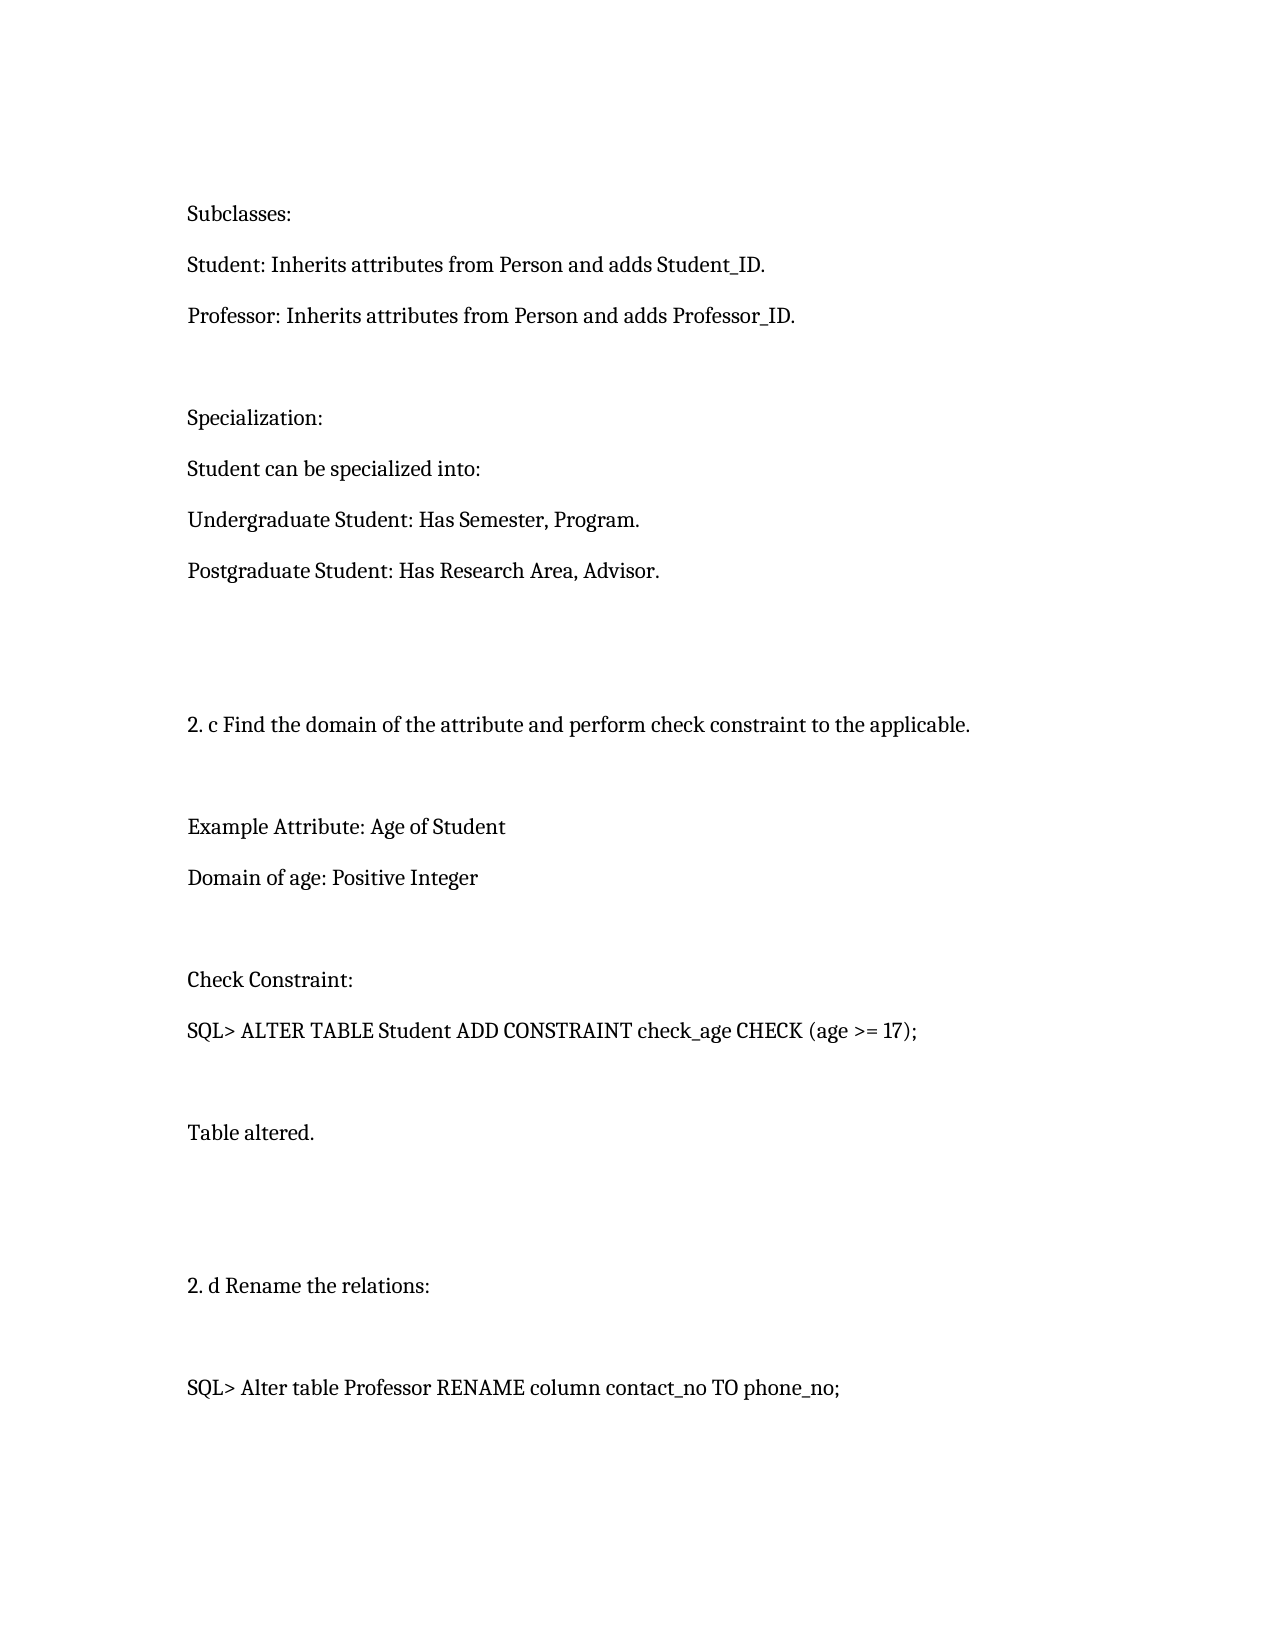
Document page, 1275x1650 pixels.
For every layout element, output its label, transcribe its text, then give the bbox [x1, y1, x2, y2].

text Table altered. [187, 1120, 1087, 1146]
text Student: Inherits attributes from Person and adds Student_ID. [187, 252, 1087, 278]
text SQL> Alter table Professor RENAME column contact_no TO phone_no; [187, 1375, 1087, 1401]
text Undergraduate Student: Has Semester, Program. [187, 507, 1087, 534]
text 2. c Find the domain of the attribute and perform check constraint to the applicable. [187, 711, 1087, 738]
text 2. d Rename the relations: [187, 1273, 1087, 1299]
text Subclasses: [187, 201, 1087, 227]
text Check Constraint: [187, 967, 1087, 993]
text Domain of age: Positive Integer [187, 864, 1087, 891]
text Professor: Inherits attributes from Person and adds Professor_ID. [187, 303, 1087, 329]
text SQL> ALTER TABLE Student ADD CONSTRAINT check_age CHECK (age >= 17); [187, 1018, 1087, 1044]
text Example Attribute: Age of Student [187, 813, 1087, 840]
text Specialization: [187, 405, 1087, 432]
text Postgraduate Student: Has Research Area, Advisor. [187, 558, 1087, 585]
text Student can be specialized into: [187, 456, 1087, 483]
